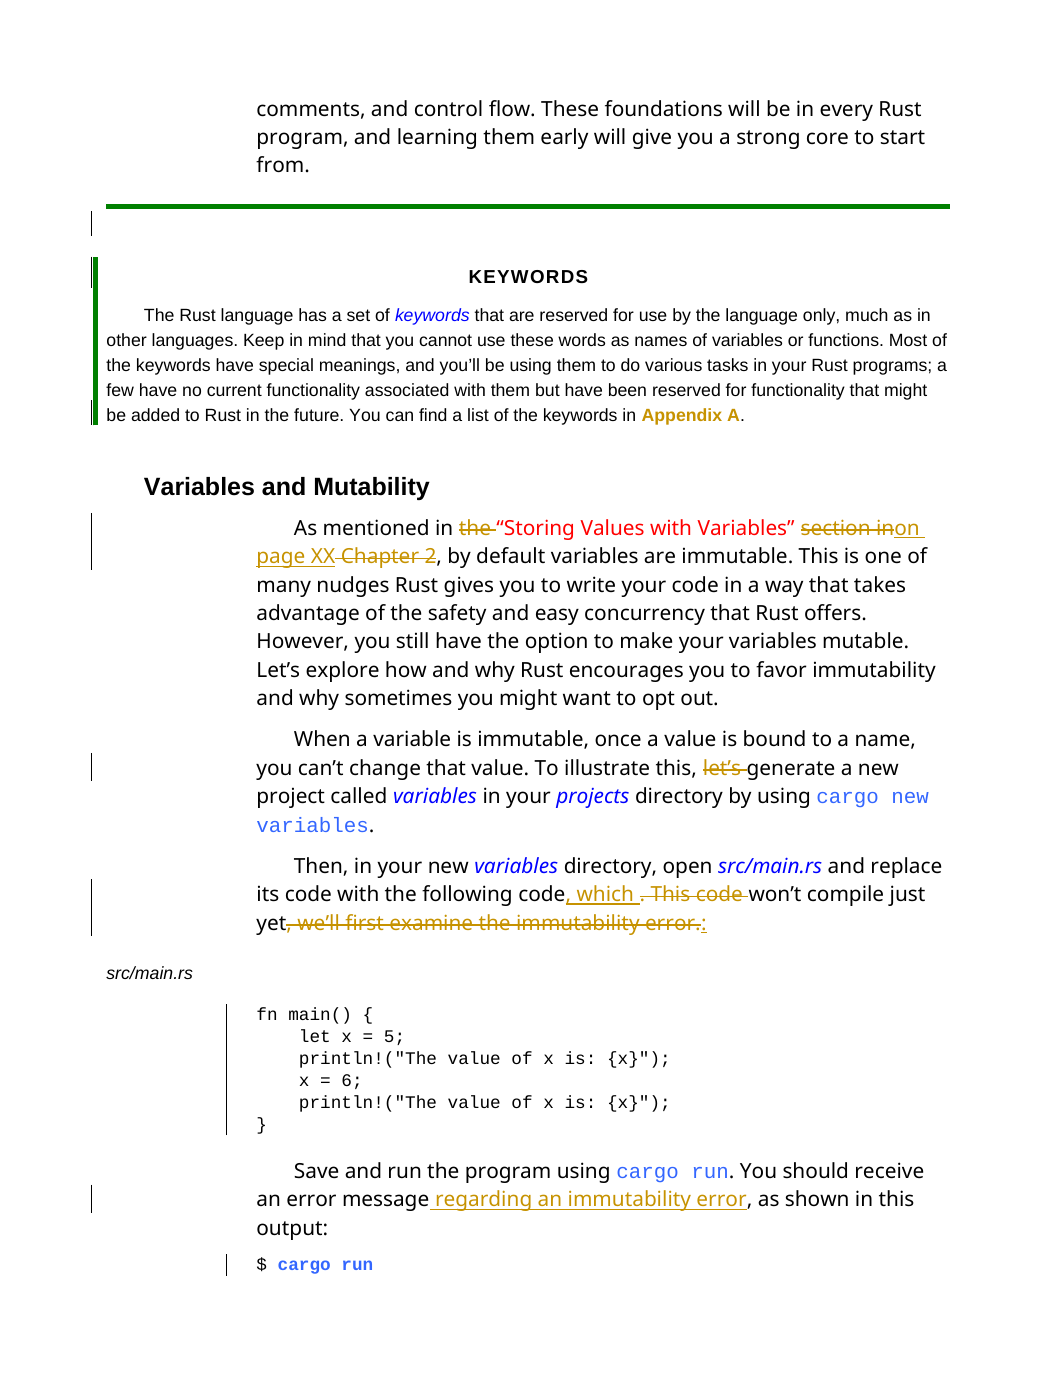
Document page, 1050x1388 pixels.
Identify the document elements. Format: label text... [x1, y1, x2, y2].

text Save and run the program using cargo run. You should receive an error message, as shown in this output: [256, 1156, 950, 1241]
text As mentioned in “Storing Values with Variables” , by default variables are immutable. This is one of many nudges Rust gives you to write your code in a way that takes advantage of the safety and easy concurrency that Rust offers. However, you still have the option to make your variables mutable. Let’s explore how and why Rust encourages you to favor immutability and why sometimes you might want to opt out. [256, 513, 950, 712]
text The Rust language has a set of keywords that are reserved for use by the language only, much as in other languages. Keep in mind that you cannot use these words as names of variables or functions. Most of the keywords have special meanings, and you’ll be using them to do various tasks in your Rust programs; a few have no current functionality associated with them but have been reserved for functionality that might be added to Rust in the future. You can find a list of the keywords in Appendix A. [98, 300, 950, 425]
text Then, in your new variables directory, open src/main.rs and replace its code with the following codewon’t compile just yet [256, 851, 950, 936]
text println!("The value of x is: {x}"); [227, 1091, 950, 1113]
text Variables and Mutability [144, 469, 950, 500]
text When a variable is immutable, once a value is bound to a name, you can’t change that value. To illustrate this, generate a new project called variables in your projects directory by using cargo new variables. [256, 724, 950, 838]
text $ cargo run [227, 1254, 950, 1276]
text let x = 5; [227, 1026, 950, 1048]
text println!("The value of x is: {x}"); [227, 1048, 950, 1069]
text x = 6; [227, 1069, 950, 1091]
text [256, 94, 950, 179]
text src/main.rs [106, 961, 950, 983]
text fn main() { [227, 1004, 950, 1026]
text } [227, 1113, 950, 1135]
title Keywords [98, 257, 950, 288]
